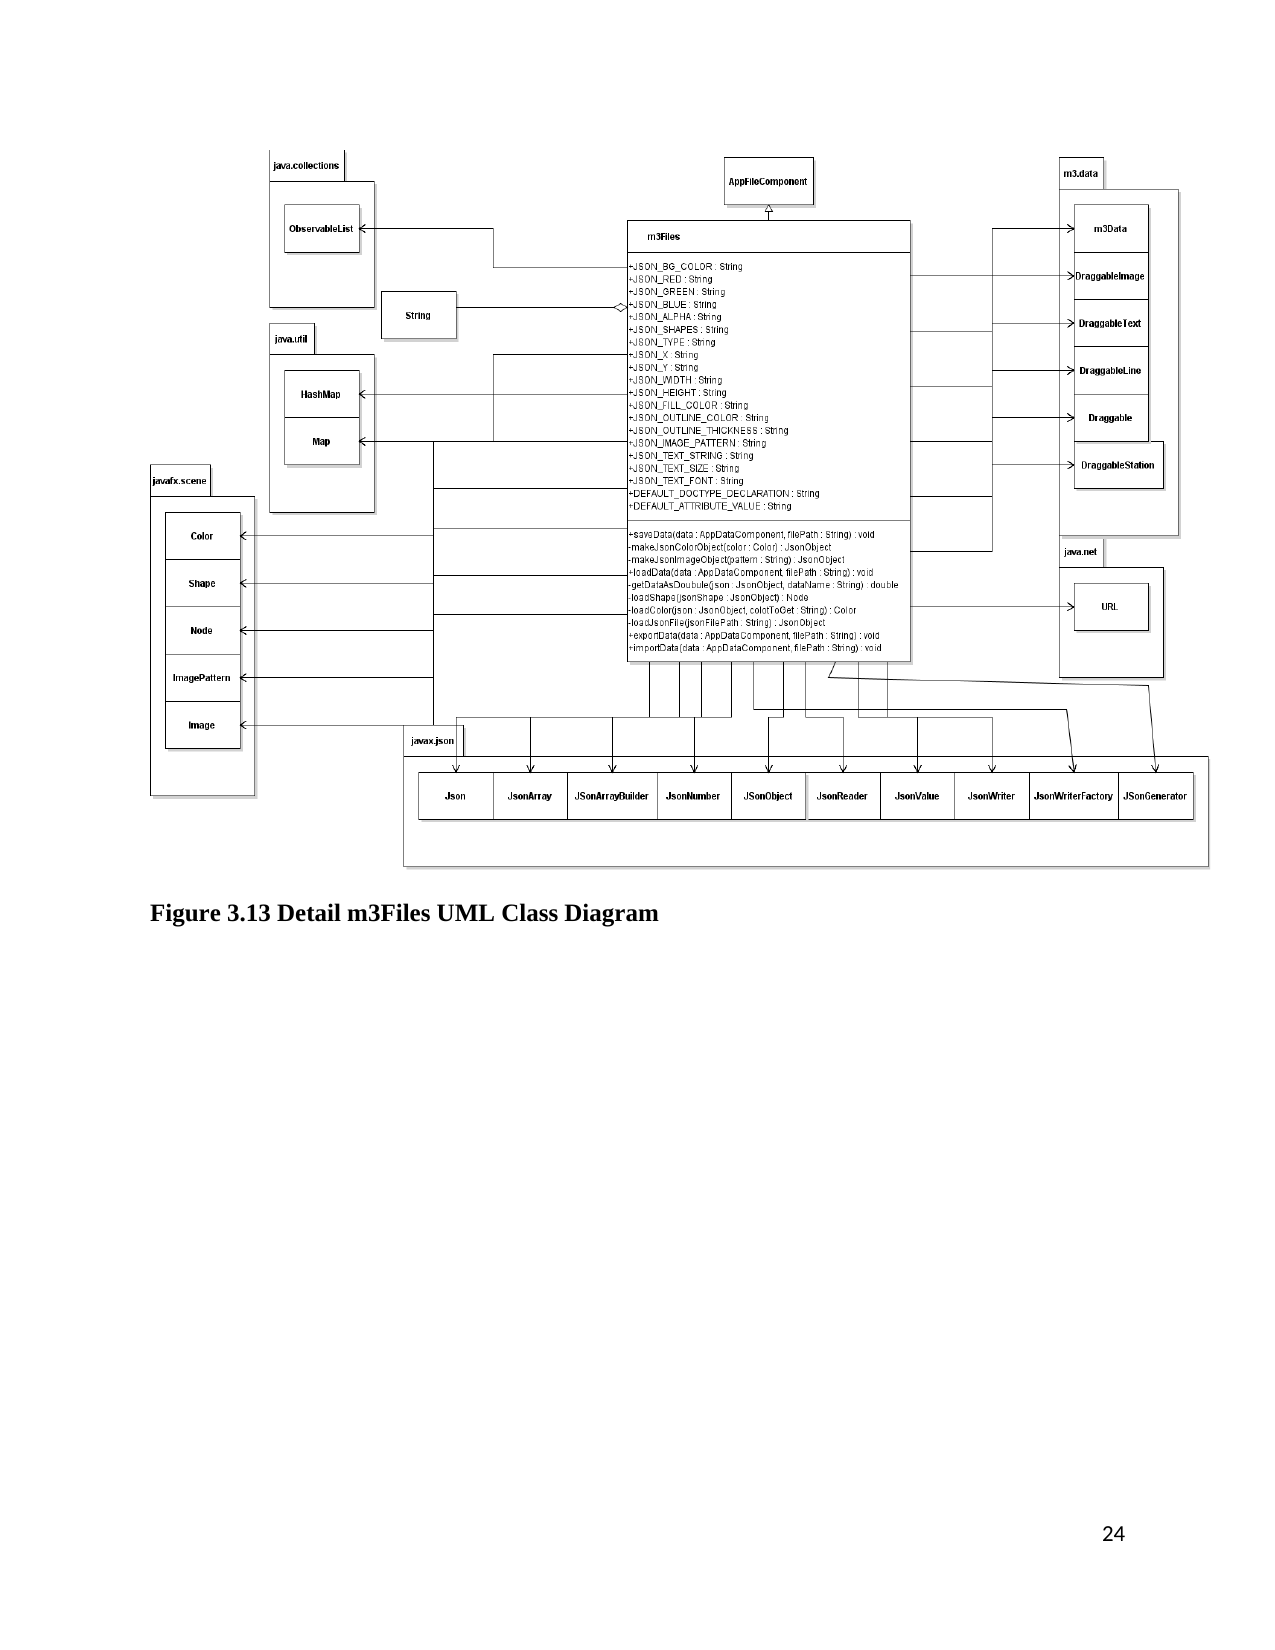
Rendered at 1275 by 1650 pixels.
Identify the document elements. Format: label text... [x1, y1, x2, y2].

text Figure 3.13 Detail m3Files UML Class Diagram [150, 898, 1125, 927]
picture [150, 150, 1211, 870]
